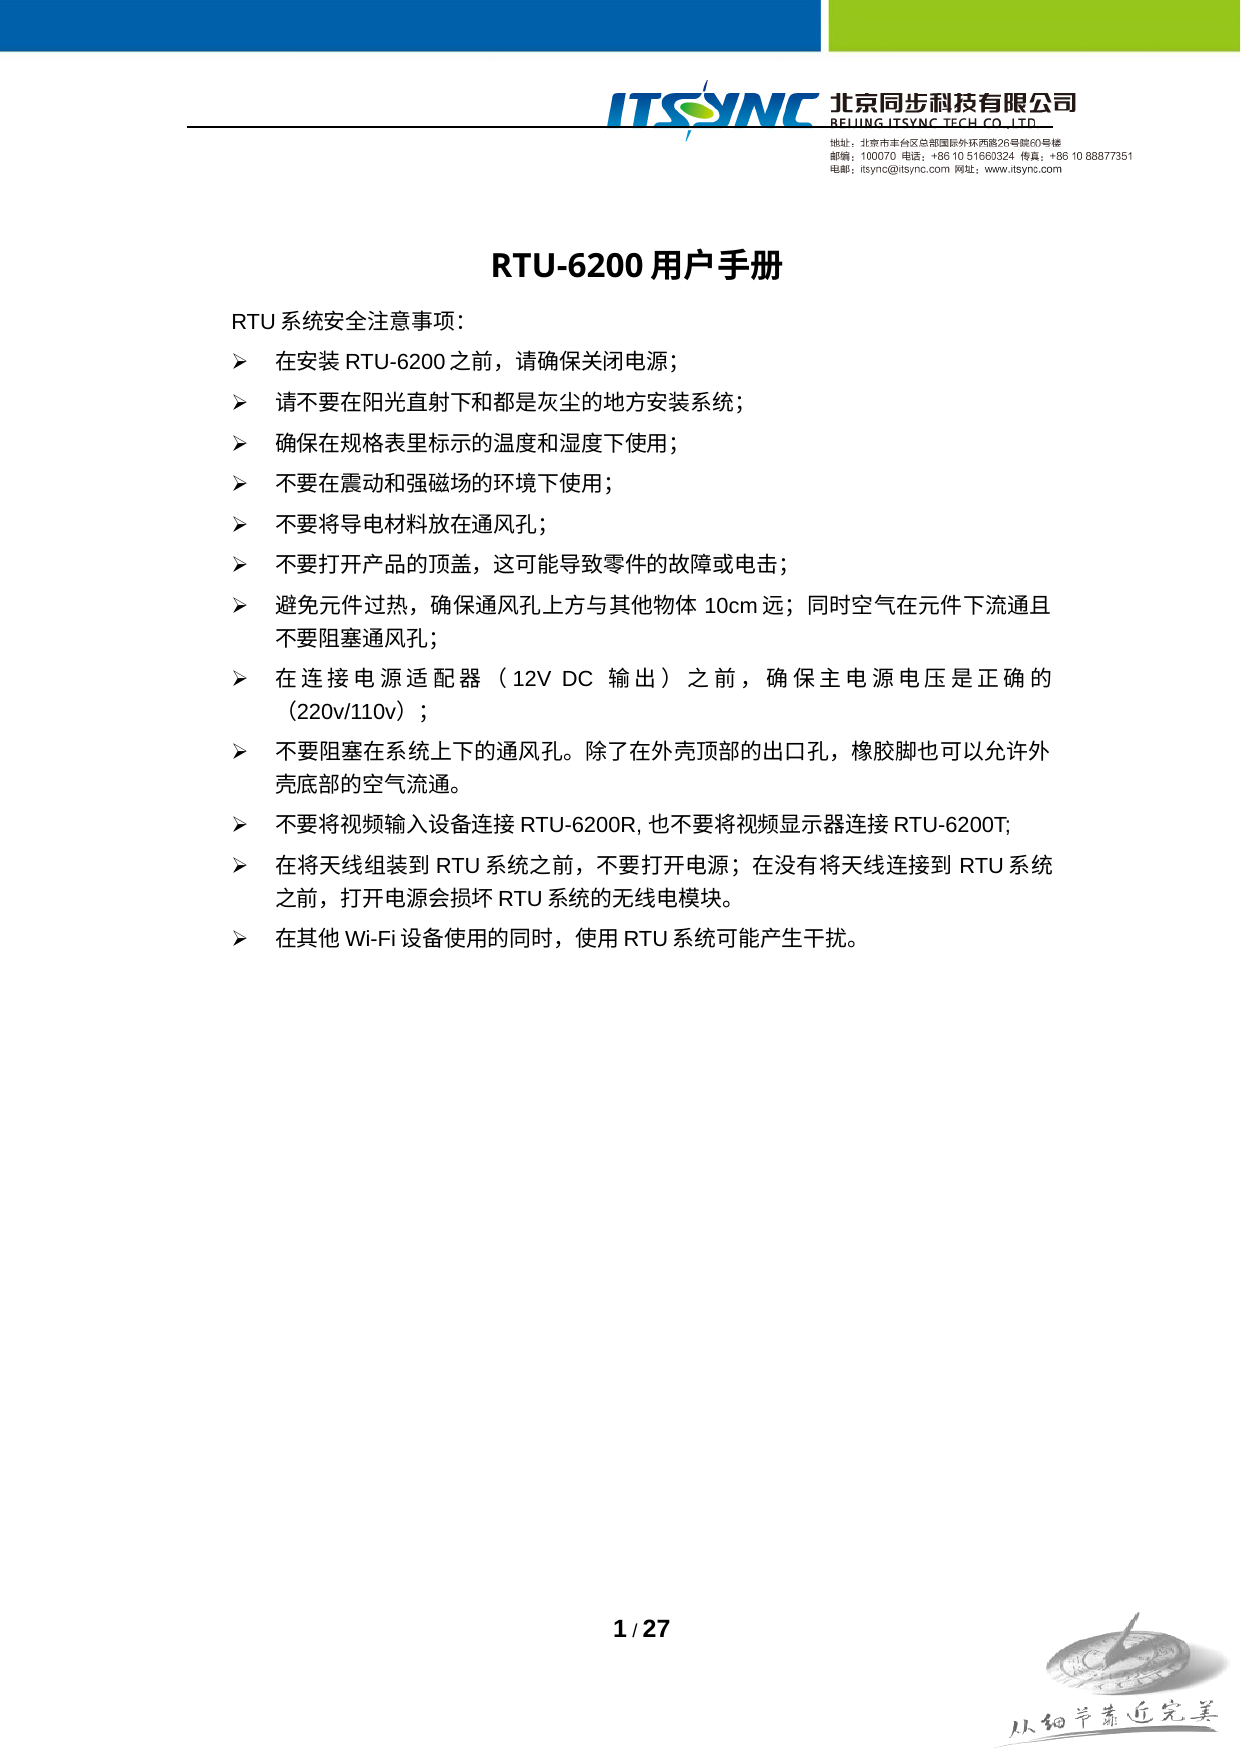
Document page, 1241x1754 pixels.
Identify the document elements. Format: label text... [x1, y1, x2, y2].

text RTU系统安全注意事项： [187, 303, 1053, 336]
title RTU-6200用户手册 [187, 165, 1053, 295]
list 不要阻塞在系统上下的通风孔。除了在外壳顶部的出口孔，橡胶脚也可以允许外壳底部的空气流通。 [231, 734, 1053, 799]
list 不要将导电材料放在通风孔； [231, 506, 1053, 539]
list 确保在规格表里标示的温度和湿度下使用； [231, 425, 1053, 458]
picture [0, 0, 1241, 202]
list 在其他Wi-Fi设备使用的同时，使用RTU系统可能产生干扰。 [231, 921, 1053, 953]
list 在安装RTU-6200之前，请确保关闭电源； [231, 344, 1053, 376]
list 不要在震动和强磁场的环境下使用； [231, 466, 1053, 498]
list 不要打开产品的顶盖，这可能导致零件的故障或电击； [231, 547, 1053, 579]
list 在连接电源适配器（12V DC 输出）之前，确保主电源电压是正确的（220v/110v）； [231, 661, 1053, 726]
list 不要将视频输入设备连接RTU-6200R, 也不要将视频显示器连接RTU-6200T; [231, 807, 1053, 839]
list 在将天线组装到RTU系统之前，不要打开电源；在没有将天线连接到RTU系统之前，打开电源会损坏RTU系统的无线电模块。 [231, 848, 1053, 913]
list 请不要在阳光直射下和都是灰尘的地方安装系统； [231, 384, 1053, 417]
list 避免元件过热，确保通风孔上方与其他物体10cm远；同时空气在元件下流通且不要阻塞通风孔； [231, 588, 1053, 653]
